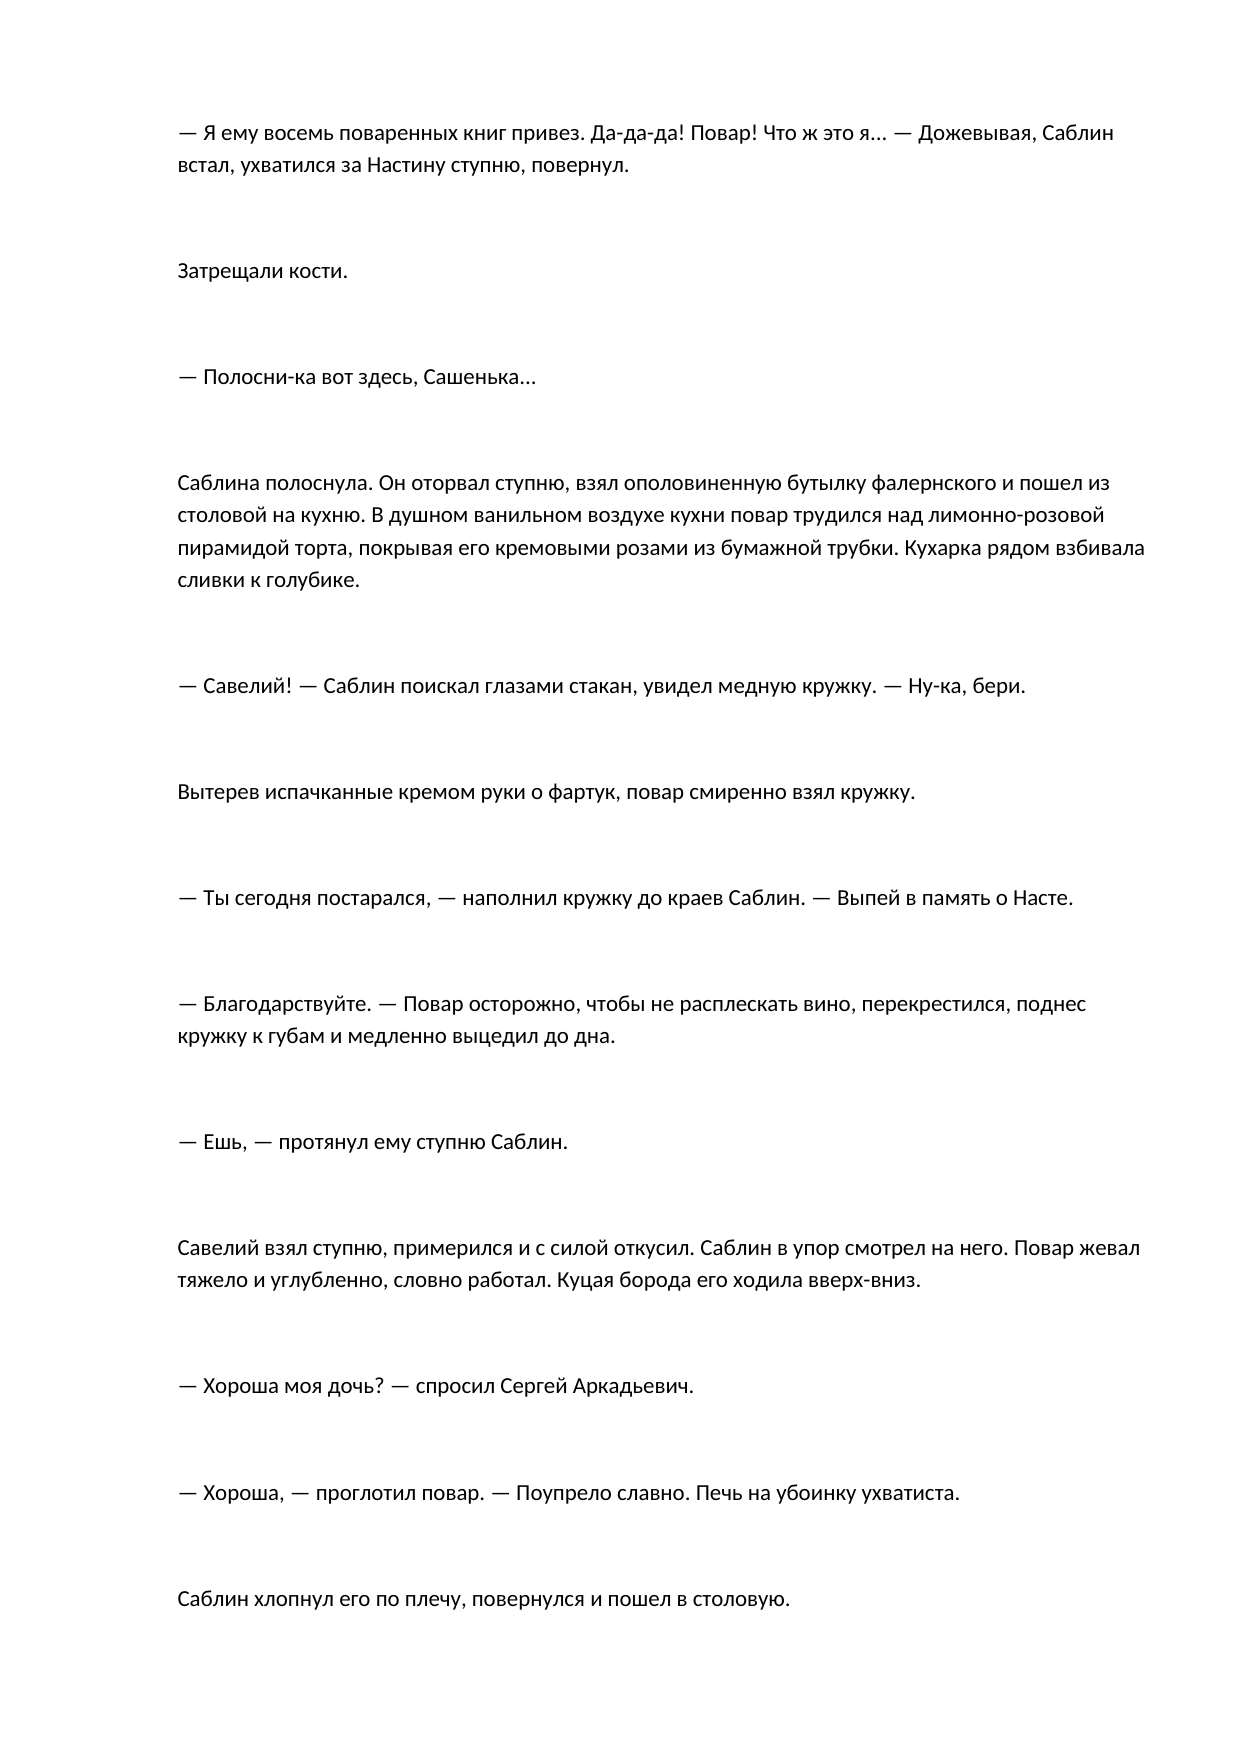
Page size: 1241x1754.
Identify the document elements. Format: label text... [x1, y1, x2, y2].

text — Полосни-ка вот здесь, Сашенька... [177, 362, 1152, 390]
text Саблин хлопнул его по плечу, повернулся и пошел в столовую. [177, 1584, 1152, 1612]
text — Ты сегодня постарался, — наполнил кружку до краев Саблин. — Выпей в память о Насте. [177, 883, 1152, 911]
text Затрещали кости. [177, 256, 1152, 284]
text — Хороша, — проглотил повар. — Поупрело славно. Печь на убоинку ухватиста. [177, 1478, 1152, 1506]
text Савелий взял ступню, примерился и с силой откусил. Саблин в упор смотрел на него. Повар жевал тяжело и углубленно, словно работал. Куцая борода его ходила вверх-вниз. [177, 1233, 1152, 1294]
text — Хороша моя дочь? — спросил Сергей Аркадьевич. [177, 1372, 1152, 1400]
text Саблина полоснула. Он оторвал ступню, взял ополовиненную бутылку фалернского и пошел из столовой на кухню. В душном ванильном воздухе кухни повар трудился над лимонно-розовой пирамидой торта, покрывая его кремовыми розами из бумажной трубки. Кухарка рядом взбивала сливки к голубике. [177, 468, 1152, 593]
text — Я ему восемь поваренных книг привез. Да-да-да! Повар! Что ж это я... — Дожевывая, Саблин встал, ухватился за Настину ступню, повернул. [177, 118, 1152, 178]
text Вытерев испачканные кремом руки о фартук, повар смиренно взял кружку. [177, 777, 1152, 805]
text — Ешь, — протянул ему ступню Саблин. [177, 1127, 1152, 1155]
text — Савелий! — Саблин поискал глазами стакан, увидел медную кружку. — Ну-ка, бери. [177, 671, 1152, 699]
text — Благодарствуйте. — Повар осторожно, чтобы не расплескать вино, перекрестился, поднес кружку к губам и медленно выцедил до дна. [177, 989, 1152, 1049]
